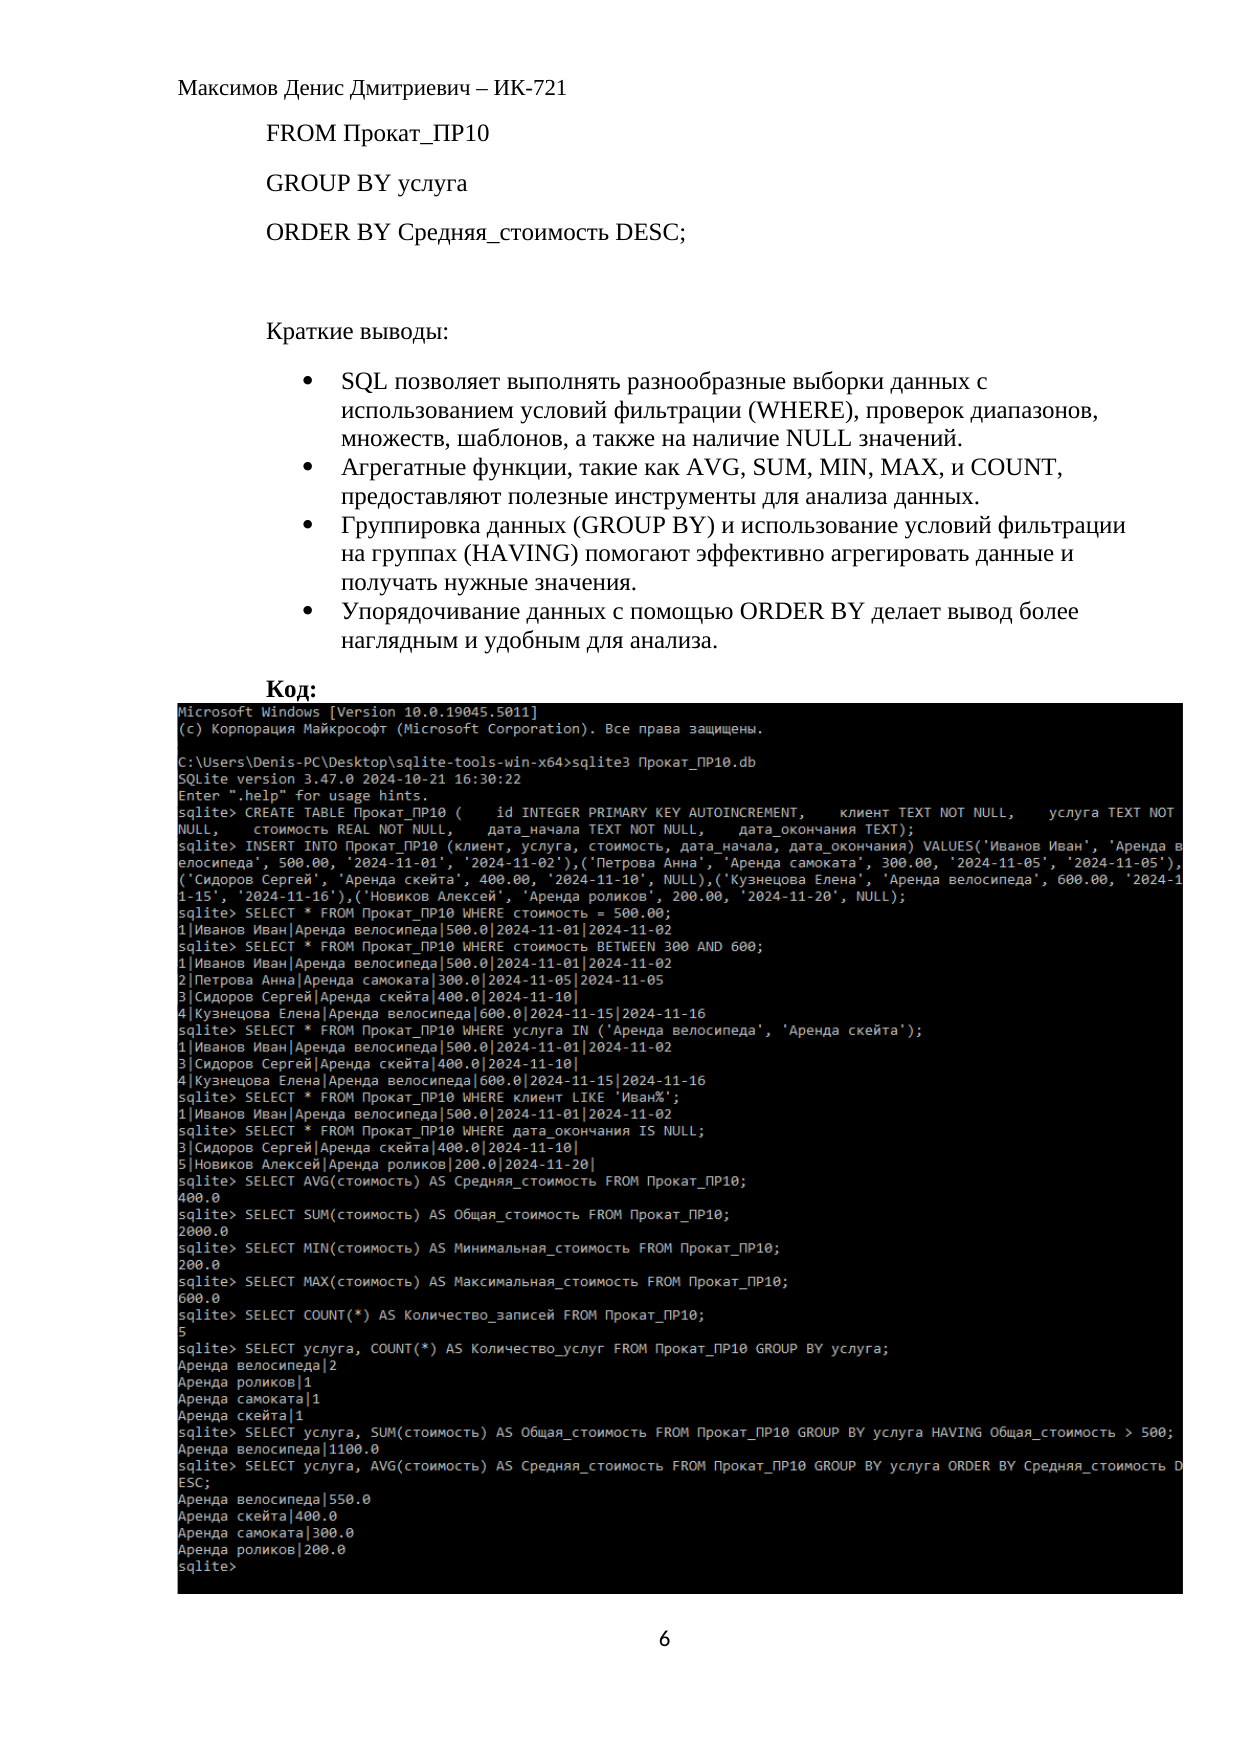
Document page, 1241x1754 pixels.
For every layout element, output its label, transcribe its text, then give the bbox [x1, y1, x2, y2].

list SQL позволяет выполнять разнообразные выборки данных с использованием условий фильтрации (WHERE), проверок диапазонов, множеств, шаблонов, а также на наличие NULL значений. [303, 366, 1152, 452]
text ORDER BY Средняя_стоимость DESC; [177, 217, 1152, 246]
list Агрегатные функции, такие как AVG, SUM, MIN, MAX, и COUNT, предоставляют полезные инструменты для анализа данных. [303, 452, 1152, 510]
text FROM Прокат_ПР10 [177, 118, 1152, 147]
list Группировка данных (GROUP BY) и использование условий фильтрации на группах (HAVING) помогают эффективно агрегировать данные и получать нужные значения. [303, 510, 1152, 596]
text Код: [177, 674, 1152, 703]
text Краткие выводы: [177, 316, 1152, 345]
text GROUP BY услуга [177, 168, 1152, 196]
list Упорядочивание данных с помощью ORDER BY делает вывод более наглядным и удобным для анализа. [303, 596, 1152, 653]
picture [177, 703, 1184, 1594]
